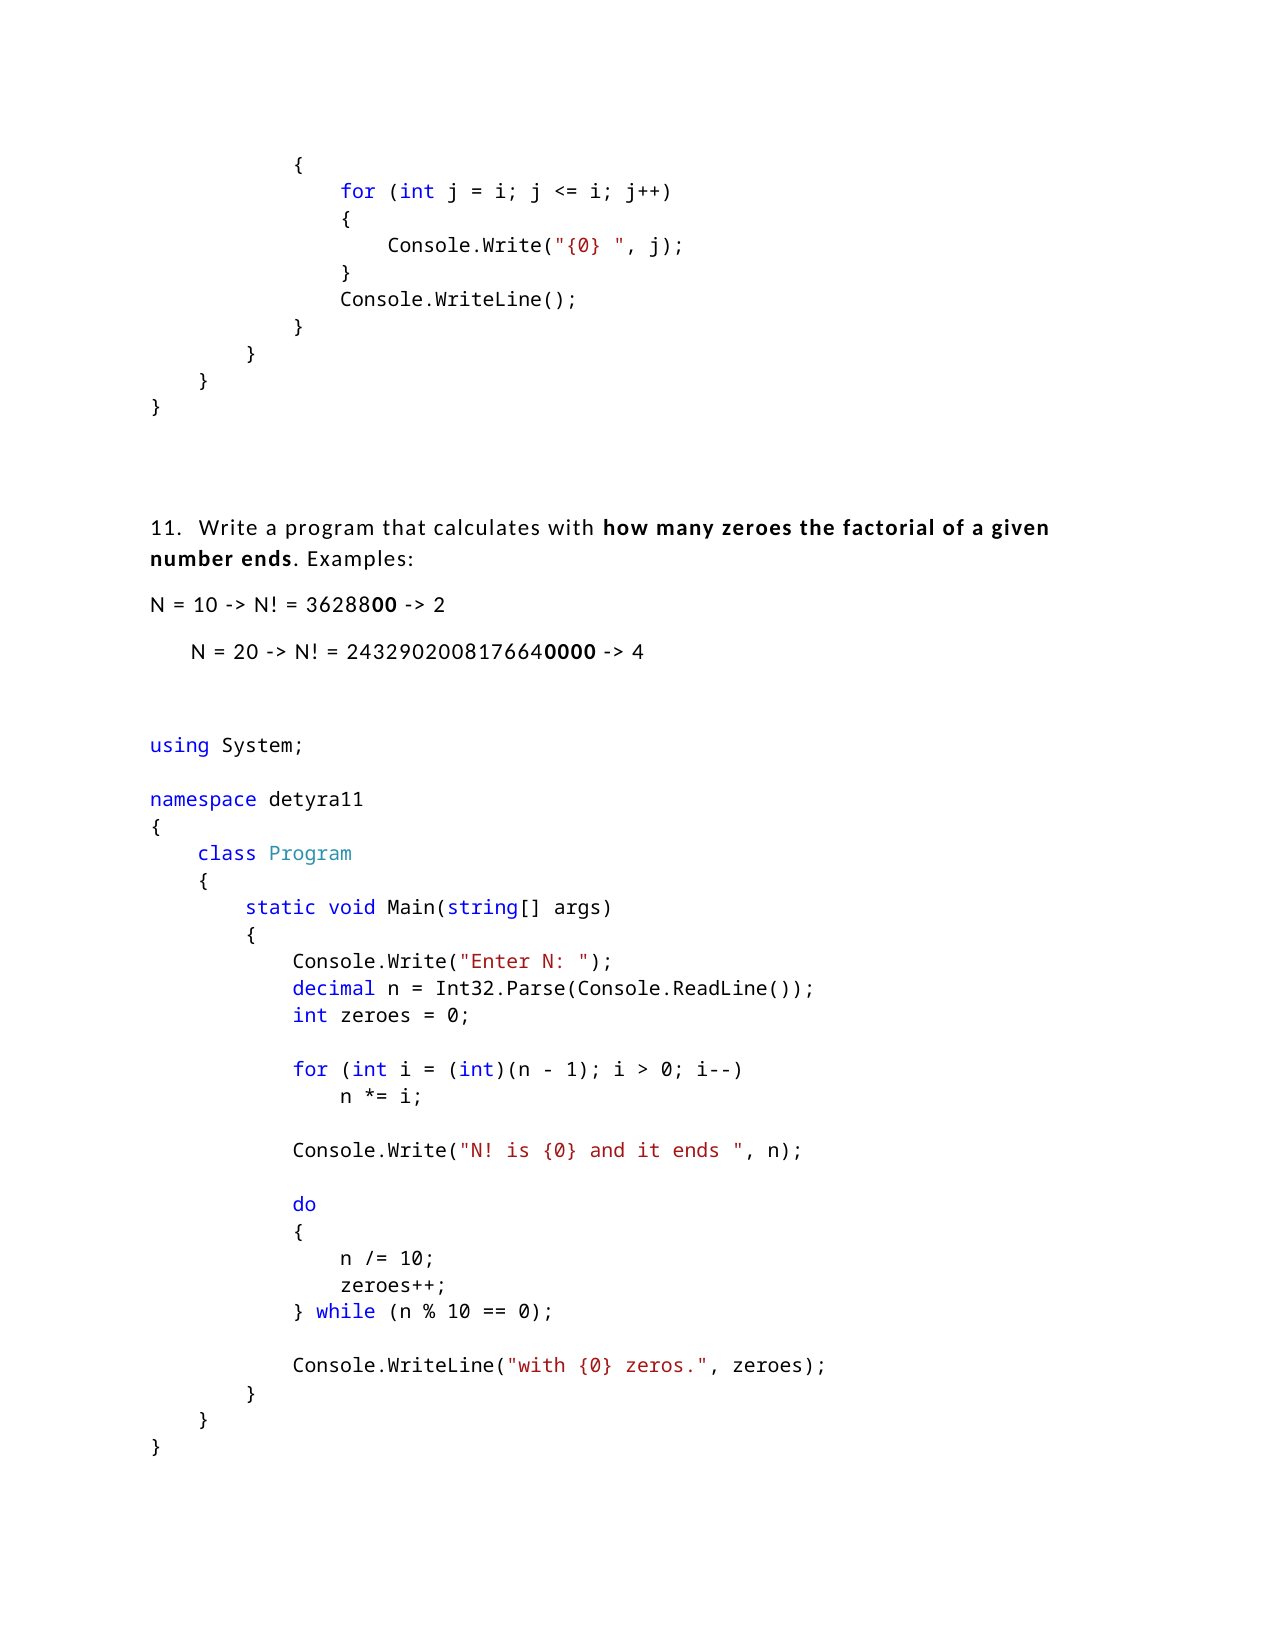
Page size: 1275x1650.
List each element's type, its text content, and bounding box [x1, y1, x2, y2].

text Console.WriteLine("with {0} zeros.", zeroes); [150, 1352, 1125, 1379]
text namespace detyra11 [150, 785, 1125, 812]
text } [150, 339, 1125, 366]
text static void Main(string[] args) [150, 893, 1125, 920]
text Console.Write("N! is {0} and it ends ", n); [150, 1136, 1125, 1163]
text } while (n % 10 == 0); [150, 1298, 1125, 1325]
text class Program [150, 839, 1125, 866]
text using System; [150, 731, 1125, 758]
text { [150, 204, 1125, 231]
text { [150, 1217, 1125, 1244]
text } [150, 258, 1125, 285]
subtitle 11. Write a program that calculates with how many zeroes the factorial of a given number ends. Examples: [150, 513, 1125, 572]
text { [150, 866, 1125, 893]
text } [150, 1406, 1125, 1433]
text do [150, 1190, 1125, 1217]
subtitle N = 20 -> N! = 2432902008176640000 -> 4 [150, 637, 1125, 666]
text { [150, 150, 1125, 177]
text decimal n = Int32.Parse(Console.ReadLine()); [150, 974, 1125, 1001]
text Console.Write("Enter N: "); [150, 947, 1125, 974]
text for (int j = i; j <= i; j++) [150, 177, 1125, 204]
text n /= 10; [150, 1244, 1125, 1271]
text for (int i = (int)(n - 1); i > 0; i--) [150, 1055, 1125, 1082]
text } [150, 312, 1125, 339]
text int zeroes = 0; [150, 1001, 1125, 1028]
text n *= i; [150, 1082, 1125, 1109]
text Console.Write("{0} ", j); [150, 231, 1125, 258]
subtitle N = 10 -> N! = 3628800 -> 2 [150, 591, 1125, 619]
text } [150, 1379, 1125, 1406]
text zeroes++; [150, 1271, 1125, 1298]
text } [150, 393, 1125, 420]
text { [150, 920, 1125, 947]
text { [150, 812, 1125, 839]
text Console.WriteLine(); [150, 285, 1125, 312]
text } [150, 366, 1125, 393]
text } [150, 1433, 1125, 1460]
